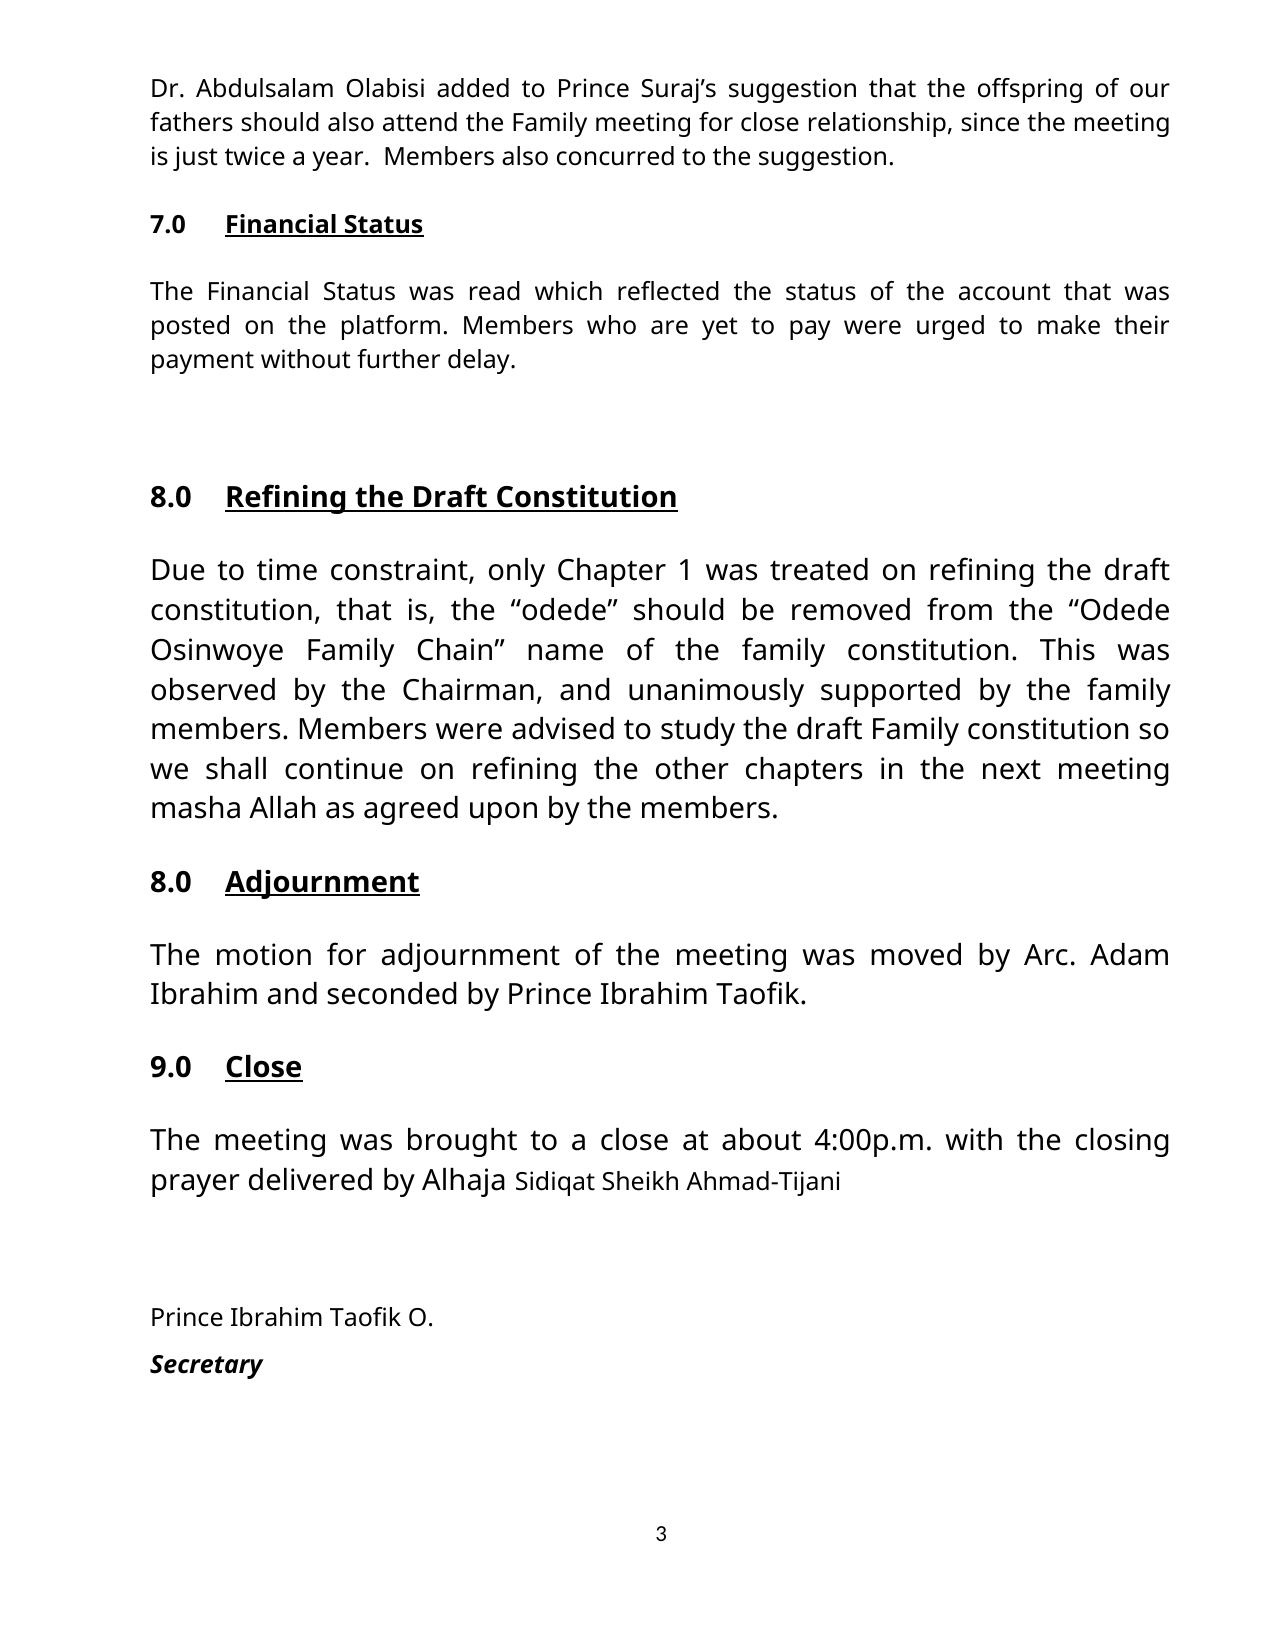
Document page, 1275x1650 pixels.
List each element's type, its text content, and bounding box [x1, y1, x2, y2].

text The motion for adjournment of the meeting was moved by Arc. Adam Ibrahim and seconded by Prince Ibrahim Taofik. [150, 934, 1172, 1013]
text Secretary [150, 1346, 1172, 1380]
text The Financial Status was read which reflected the status of the account that was posted on the platform. Members who are yet to pay were urged to make their payment without further delay. [150, 274, 1172, 376]
text Prince Ibrahim Taofik O. [150, 1300, 1172, 1334]
text Due to time constraint, only Chapter 1 was treated on refining the draft constitution, that is, the “odede” should be removed from the “Odede Osinwoye Family Chain” name of the family constitution. This was observed by the Chairman, and unanimously supported by the family members. Members were advised to study the draft Family constitution so we shall continue on refining the other chapters in the next meeting masha Allah as agreed upon by the members. [150, 550, 1172, 827]
text 7.0 Financial Status [150, 206, 1172, 240]
text Dr. Abdulsalam Olabisi added to Prince Suraj’s suggestion that the offspring of our fathers should also attend the Family meeting for close relationship, since the meeting is just twice a year. Members also concurred to the suggestion. [150, 71, 1172, 173]
text 8.0 Refining the Draft Constitution [150, 477, 1172, 516]
text 9.0 Close [150, 1047, 1172, 1086]
text The meeting was brought to a close at about 4:00p.m. with the closing prayer delivered by Alhaja Sidiqat Sheikh Ahmad-Tijani [150, 1119, 1172, 1199]
text 8.0 Adjournment [150, 861, 1172, 901]
